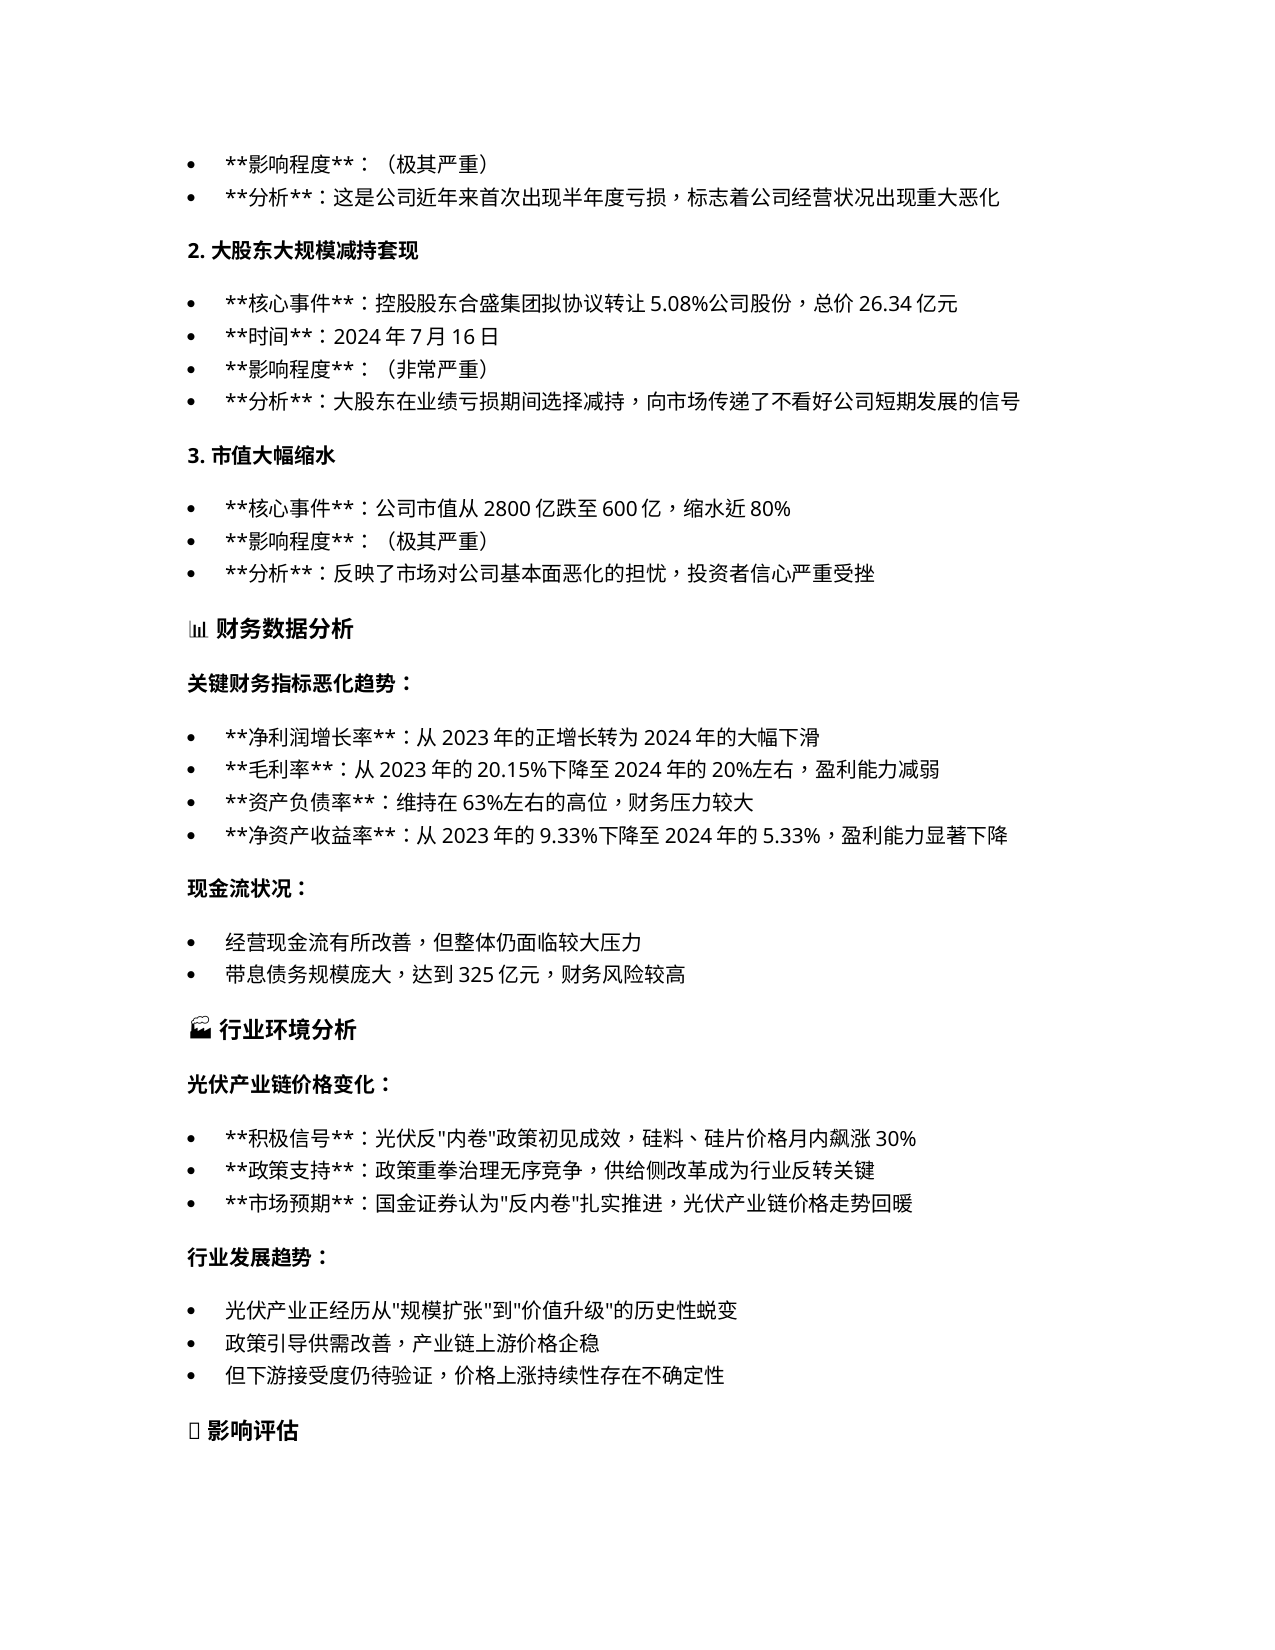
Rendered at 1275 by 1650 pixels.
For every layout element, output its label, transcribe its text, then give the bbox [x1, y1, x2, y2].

list **分析**：大股东在业绩亏损期间选择减持，向市场传递了不看好公司短期发展的信号 [187, 387, 1087, 416]
list 政策引导供需改善，产业链上游价格企稳 [187, 1329, 1087, 1357]
list **政策支持**：政策重拳治理无序竞争，供给侧改革成为行业反转关键 [187, 1157, 1087, 1185]
list **净利润增长率**：从2023年的正增长转为2024年的大幅下滑 [187, 723, 1087, 751]
list **积极信号**：光伏反"内卷"政策初见成效，硅料、硅片价格月内飙涨30% [187, 1124, 1087, 1152]
subtitle 🏭 行业环境分析 [187, 1014, 1087, 1045]
list **影响程度**：⭐⭐⭐⭐⭐（极其严重） [187, 527, 1087, 555]
text 2. 大股东大规模减持套现 [187, 236, 1087, 264]
text 3. 市值大幅缩水 [187, 441, 1087, 469]
list 带息债务规模庞大，达到325亿元，财务风险较高 [187, 960, 1087, 989]
list **分析**：反映了市场对公司基本面恶化的担忧，投资者信心严重受挫 [187, 559, 1087, 588]
list **分析**：这是公司近年来首次出现半年度亏损，标志着公司经营状况出现重大恶化 [187, 183, 1087, 211]
text 关键财务指标恶化趋势： [187, 669, 1087, 698]
list 但下游接受度仍待验证，价格上涨持续性存在不确定性 [187, 1361, 1087, 1390]
text 光伏产业链价格变化： [187, 1071, 1087, 1099]
list 光伏产业正经历从"规模扩张"到"价值升级"的历史性蜕变 [187, 1296, 1087, 1324]
list **影响程度**：⭐⭐⭐⭐（非常严重） [187, 355, 1087, 383]
text 现金流状况： [187, 874, 1087, 903]
text 行业发展趋势： [187, 1243, 1087, 1271]
list **资产负债率**：维持在63%左右的高位，财务压力较大 [187, 788, 1087, 817]
subtitle 📊 财务数据分析 [187, 613, 1087, 644]
list **时间**：2024年7月16日 [187, 322, 1087, 351]
subtitle 🎯 影响评估 [187, 1415, 1087, 1446]
list **市场预期**：国金证券认为"反内卷"扎实推进，光伏产业链价格走势回暖 [187, 1189, 1087, 1218]
list **净资产收益率**：从2023年的9.33%下降至2024年的5.33%，盈利能力显著下降 [187, 821, 1087, 849]
list **毛利率**：从2023年的20.15%下降至2024年的20%左右，盈利能力减弱 [187, 756, 1087, 784]
list **核心事件**：公司市值从2800亿跌至600亿，缩水近80% [187, 494, 1087, 523]
list **影响程度**：⭐⭐⭐⭐⭐（极其严重） [187, 150, 1087, 178]
list 经营现金流有所改善，但整体仍面临较大压力 [187, 928, 1087, 956]
list **核心事件**：控股股东合盛集团拟协议转让5.08%公司股份，总价26.34亿元 [187, 289, 1087, 318]
